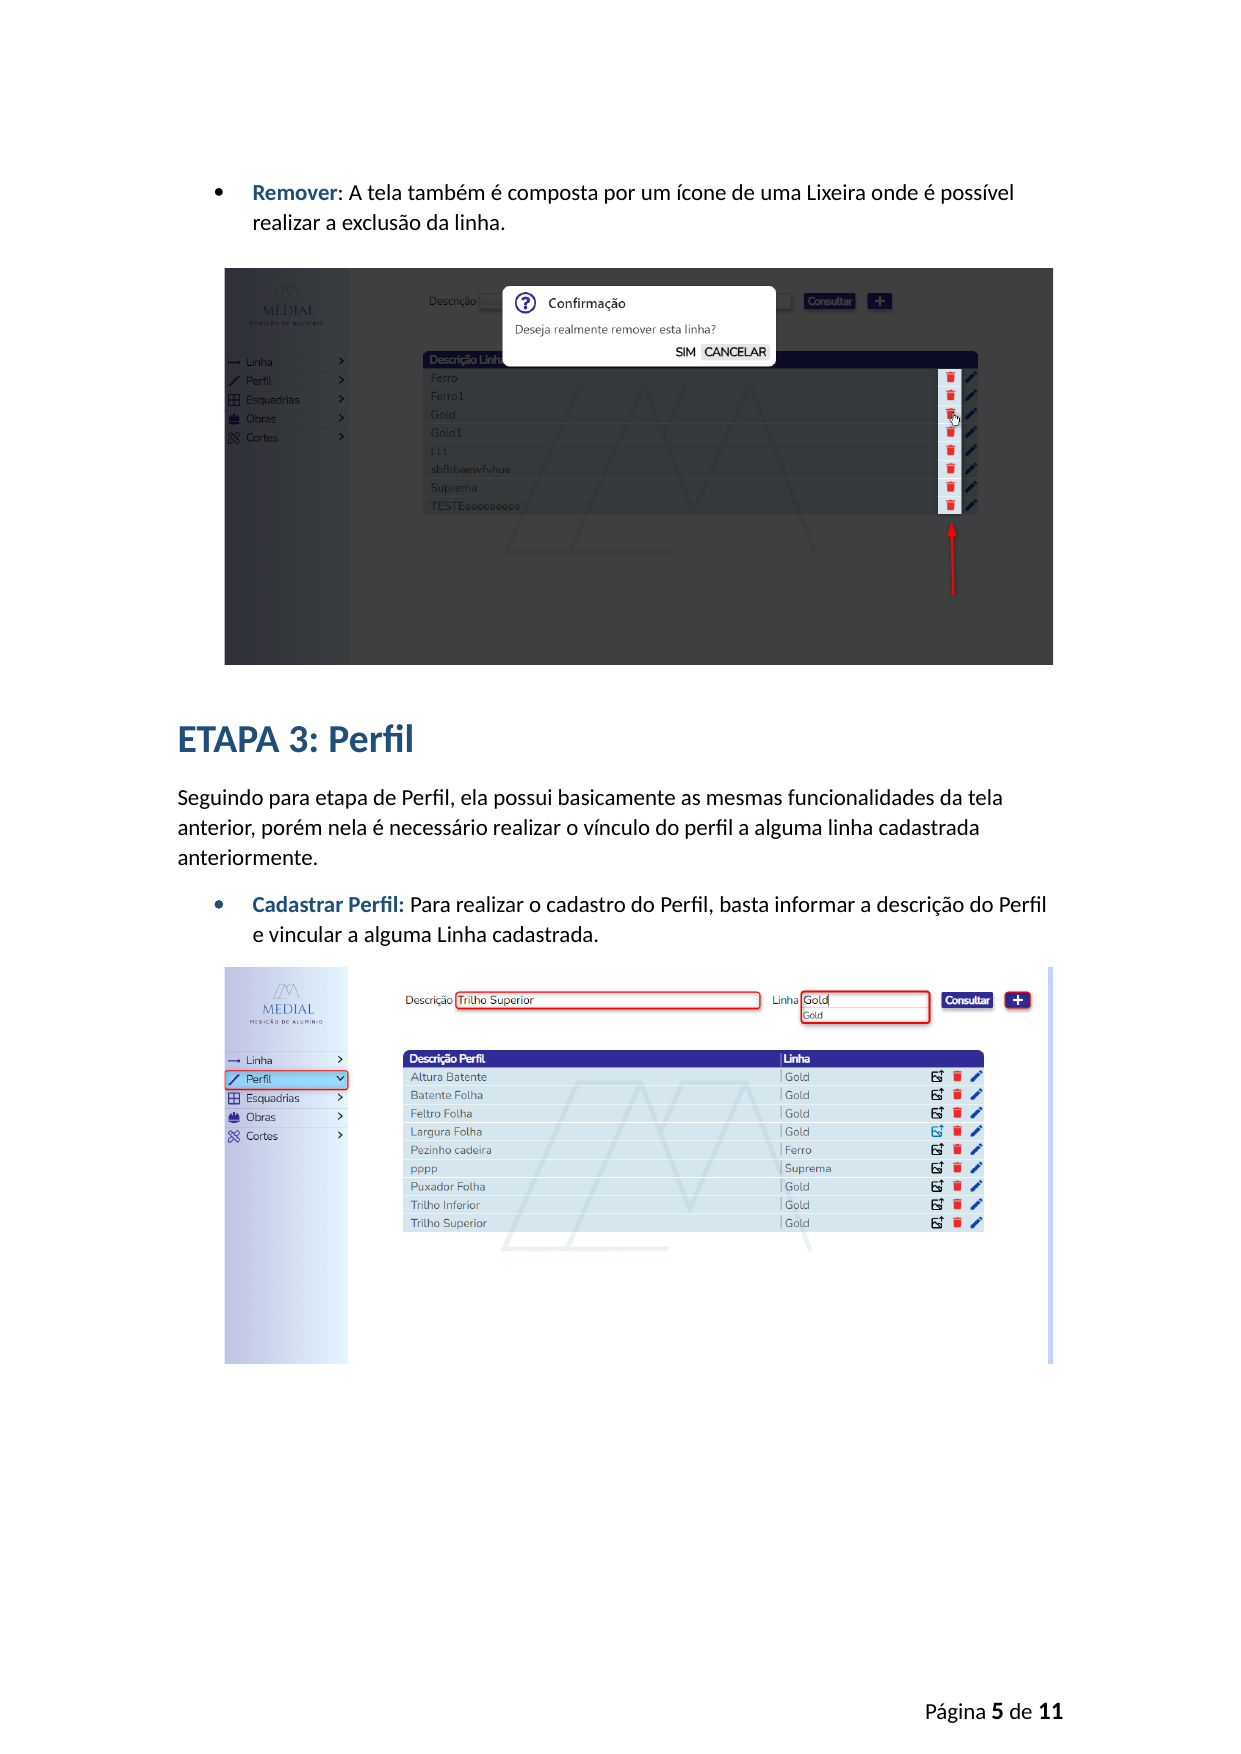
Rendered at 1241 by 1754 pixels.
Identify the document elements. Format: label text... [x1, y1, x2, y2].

list Remover: A tela também é composta por um ícone de uma Lixeira onde é possível realizar a exclusão da linha. [215, 178, 1063, 236]
picture [224, 967, 1054, 1364]
text ETAPA 3: Perfil [177, 714, 1063, 762]
picture [224, 268, 1054, 665]
text Seguindo para etapa de Perfil, ela possui basicamente as mesmas funcionalidades da tela anterior, porém nela é necessário realizar o vínculo do perfil a alguma linha cadastrada anteriormente. [177, 783, 1063, 871]
list Cadastrar Perfil: Para realizar o cadastro do Perfil, basta informar a descrição do Perfil e vincular a alguma Linha cadastrada. [215, 890, 1063, 948]
